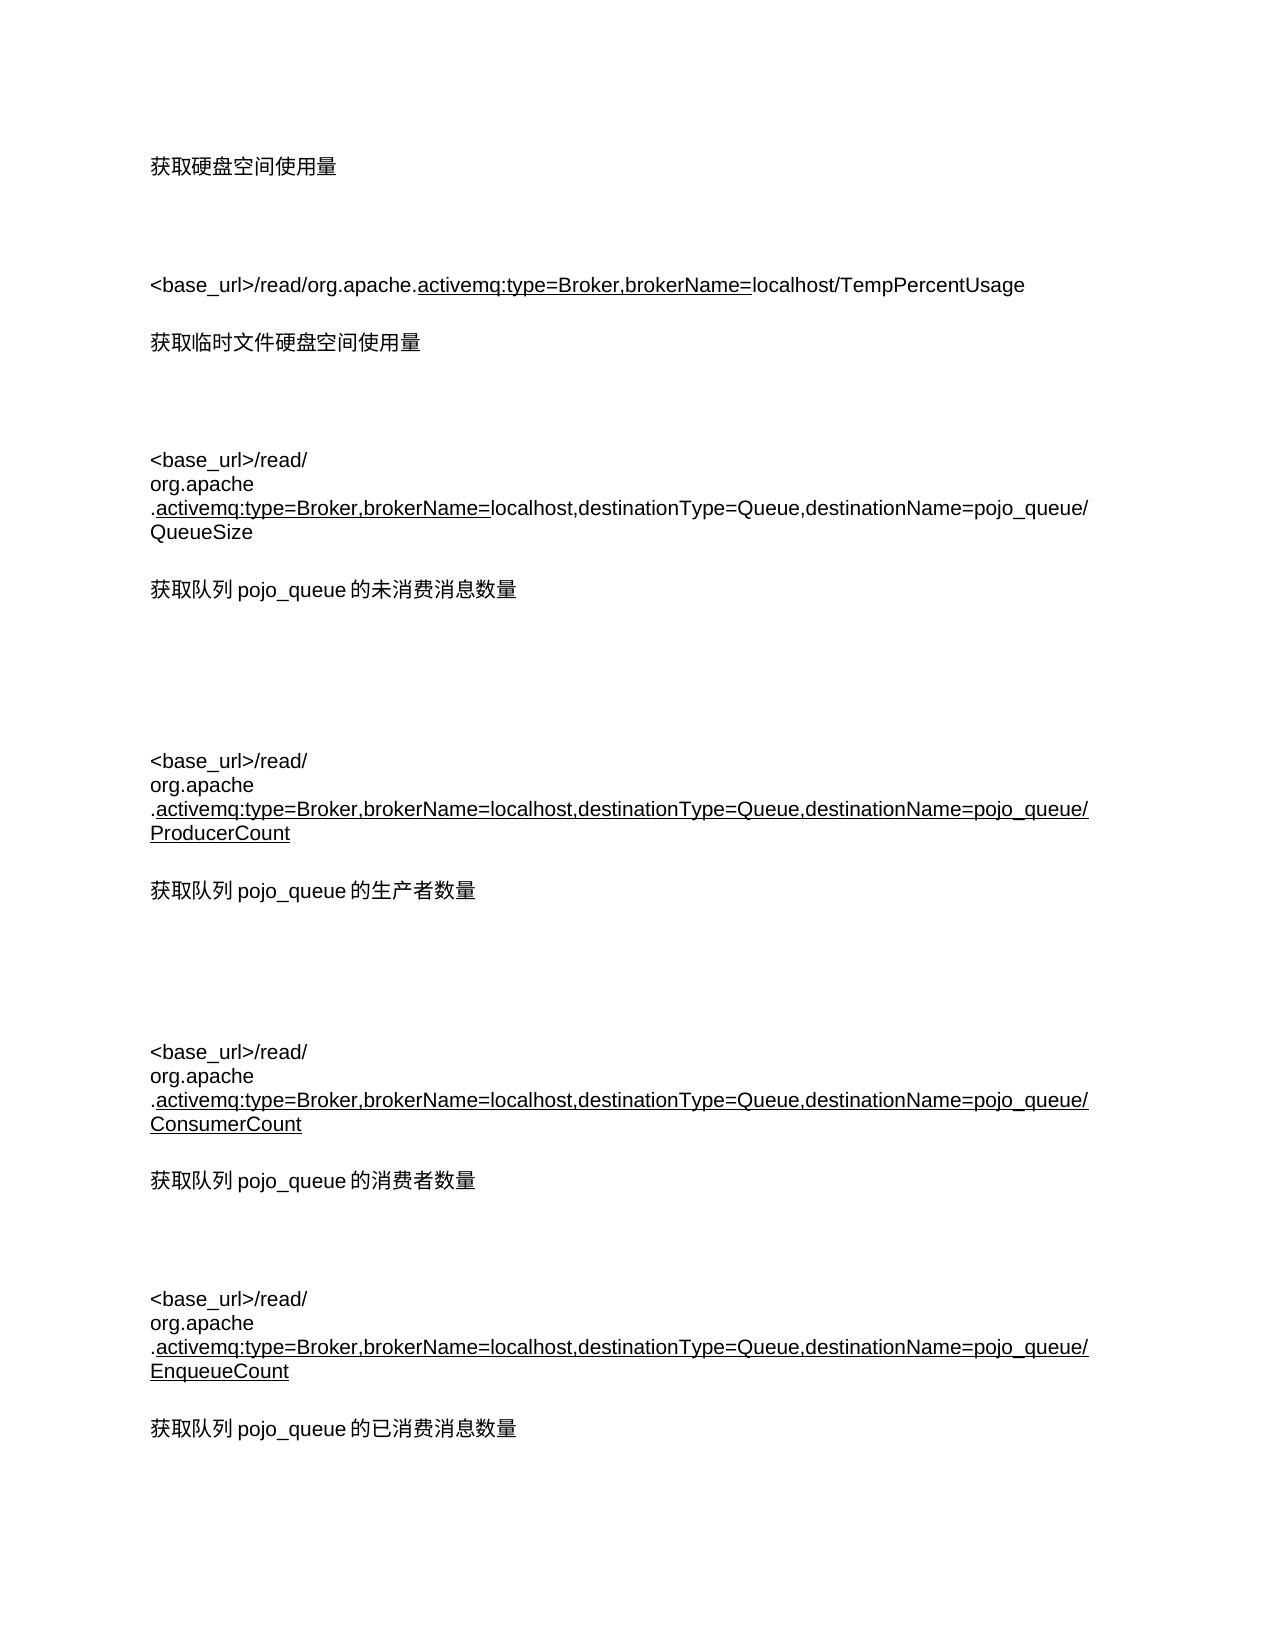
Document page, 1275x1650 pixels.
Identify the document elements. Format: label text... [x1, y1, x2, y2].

text 获取队列pojo_queue的未消费消息数量 [150, 573, 1125, 603]
text <base_url>/read/org.apache.activemq:type=Broker,brokerName=localhost,destinationType=Queue,destinationName=pojo_queue/EnqueueCount [150, 1287, 1125, 1383]
text <base_url>/read/org.apache.activemq:type=Broker,brokerName=localhost,destinationType=Queue,destinationName=pojo_queue/ProducerCount [150, 749, 1125, 845]
text 获取队列pojo_queue的已消费消息数量 [150, 1412, 1125, 1442]
text 获取队列pojo_queue的生产者数量 [150, 874, 1125, 904]
text 获取硬盘空间使用量 [150, 150, 1125, 180]
text <base_url>/read/org.apache.activemq:type=Broker,brokerName=localhost,destinationType=Queue,destinationName=pojo_queue/ConsumerCount [150, 1040, 1125, 1136]
text 获取临时文件硬盘空间使用量 [150, 326, 1125, 356]
text <base_url>/read/org.apache.activemq:type=Broker,brokerName=localhost,destinationType=Queue,destinationName=pojo_queue/QueueSize [150, 448, 1125, 544]
text <base_url>/read/org.apache.activemq:type=Broker,brokerName=localhost/TempPercentUsage [150, 273, 1125, 297]
text 获取队列pojo_queue的消费者数量 [150, 1165, 1125, 1195]
